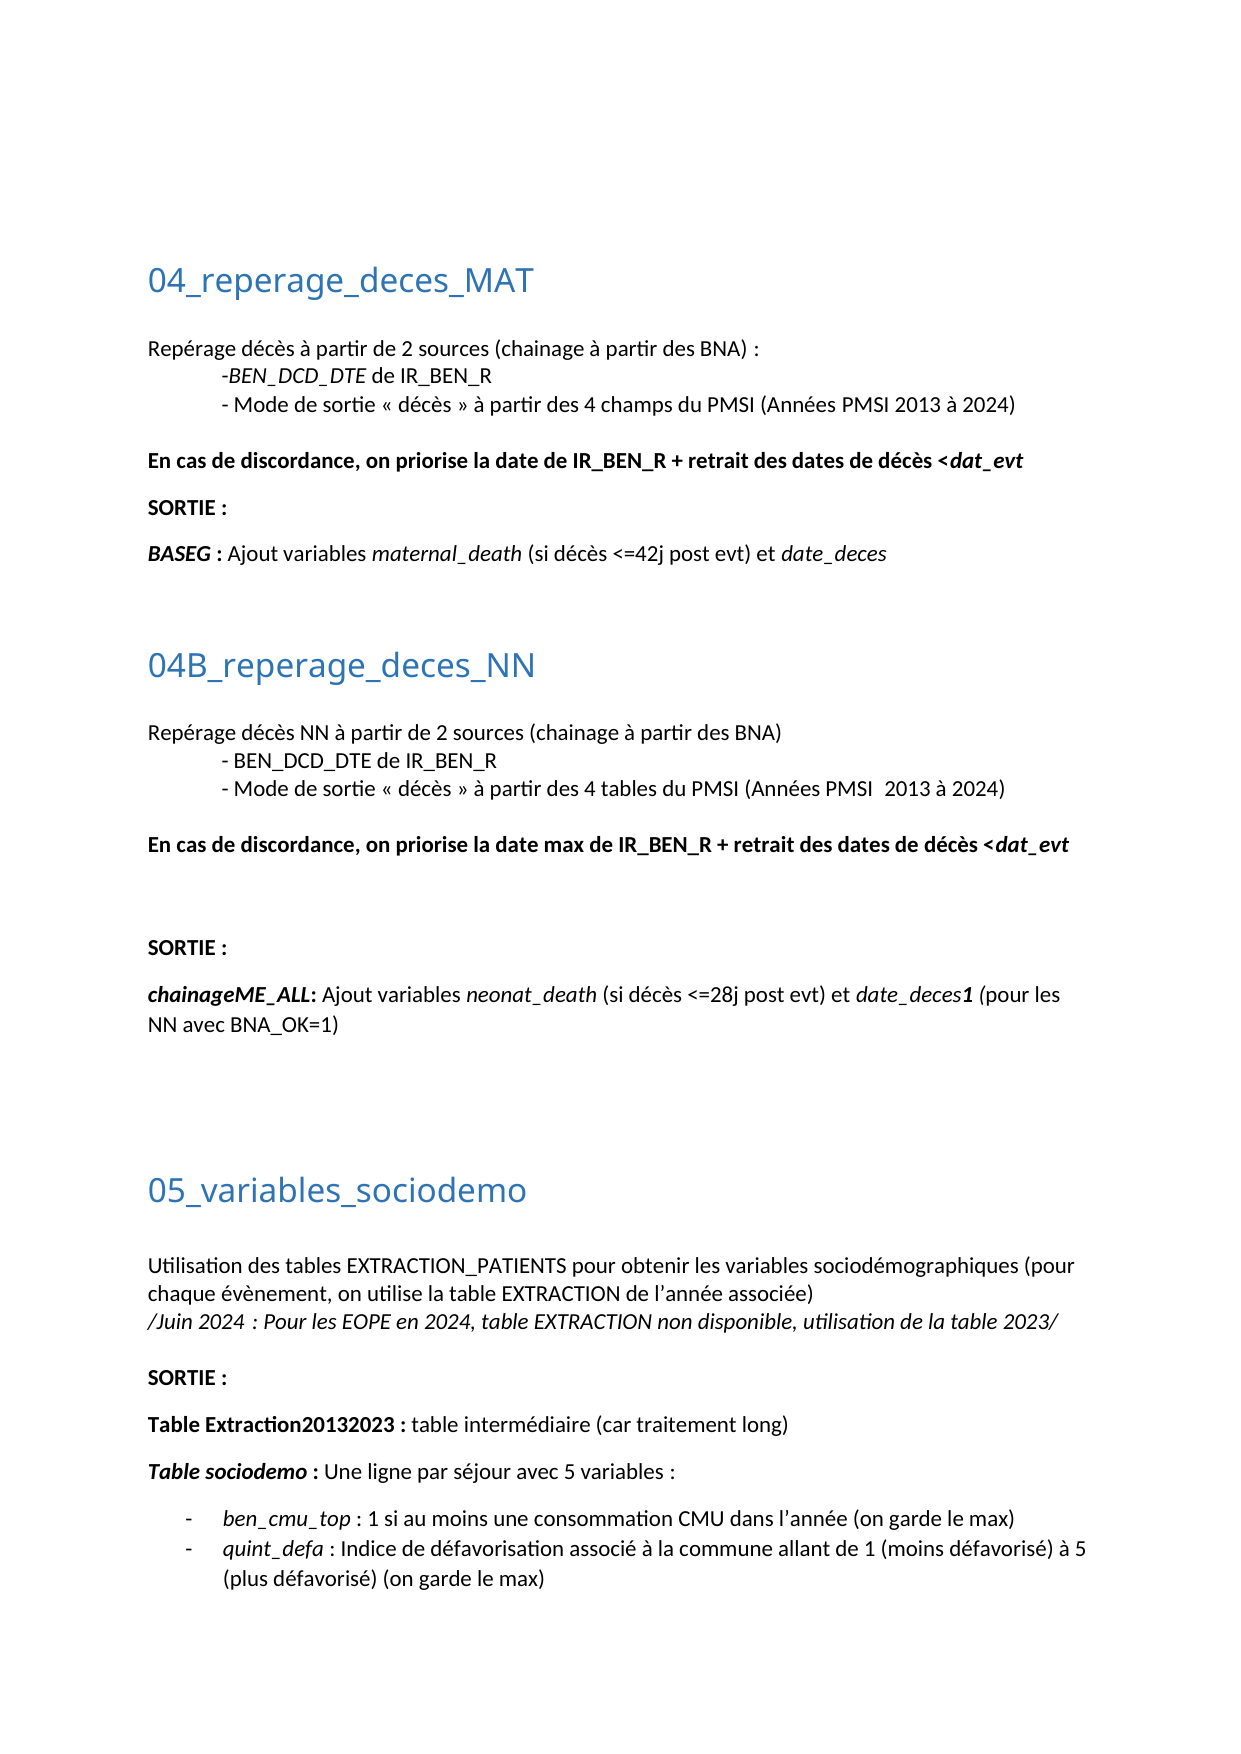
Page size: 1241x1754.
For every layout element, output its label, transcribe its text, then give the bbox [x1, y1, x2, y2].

text -BEN_DCD_DTE de IR_BEN_R [148, 362, 1093, 390]
text /Juin 2024 : Pour les EOPE en 2024, table EXTRACTION non disponible, utilisation de la table 2023/ [148, 1307, 1093, 1335]
text chainageME_ALL: Ajout variables neonat_death (si décès <=28j post evt) et date_deces1 (pour les NN avec BNA_OK=1) [148, 980, 1093, 1039]
text - Mode de sortie « décès » à partir des 4 champs du PMSI (Années PMSI 2013 à 2024) [148, 390, 1093, 418]
text En cas de discordance, on priorise la date max de IR_BEN_R + retrait des dates de décès <dat_evt [148, 831, 1093, 859]
text En cas de discordance, on priorise la date de IR_BEN_R + retrait des dates de décès <dat_evt [148, 446, 1093, 474]
text Table sociodemo : Une ligne par séjour avec 5 variables : [148, 1457, 1093, 1485]
list quint_defa : Indice de défavorisation associé à la commune allant de 1 (moins défavorisé) à 5 (plus défavorisé) (on garde le max) [185, 1534, 1093, 1592]
subtitle 05_variables_sociodemo [148, 1167, 1093, 1212]
list ben_cmu_top : 1 si au moins une consommation CMU dans l’année (on garde le max) [185, 1504, 1093, 1532]
text - BEN_DCD_DTE de IR_BEN_R [148, 747, 1093, 774]
text SORTIE : [148, 1363, 1093, 1391]
text - Mode de sortie « décès » à partir des 4 tables du PMSI (Années PMSI 2013 à 2024) [148, 774, 1093, 803]
subtitle 04_reperage_deces_MAT [148, 257, 1093, 302]
text BASEG : Ajout variables maternal_death (si décès <=42j post evt) et date_deces [148, 539, 1093, 567]
text SORTIE : [148, 493, 1093, 521]
text Utilisation des tables EXTRACTION_PATIENTS pour obtenir les variables sociodémographiques (pour chaque évènement, on utilise la table EXTRACTION de l’année associée) [148, 1251, 1093, 1307]
text Table Extraction20132023 : table intermédiaire (car traitement long) [148, 1410, 1093, 1438]
text Repérage décès à partir de 2 sources (chainage à partir des BNA) : [148, 334, 1093, 362]
text SORTIE : [148, 933, 1093, 962]
text Repérage décès NN à partir de 2 sources (chainage à partir des BNA) [148, 718, 1093, 747]
subtitle 04B_reperage_deces_NN [148, 642, 1093, 687]
